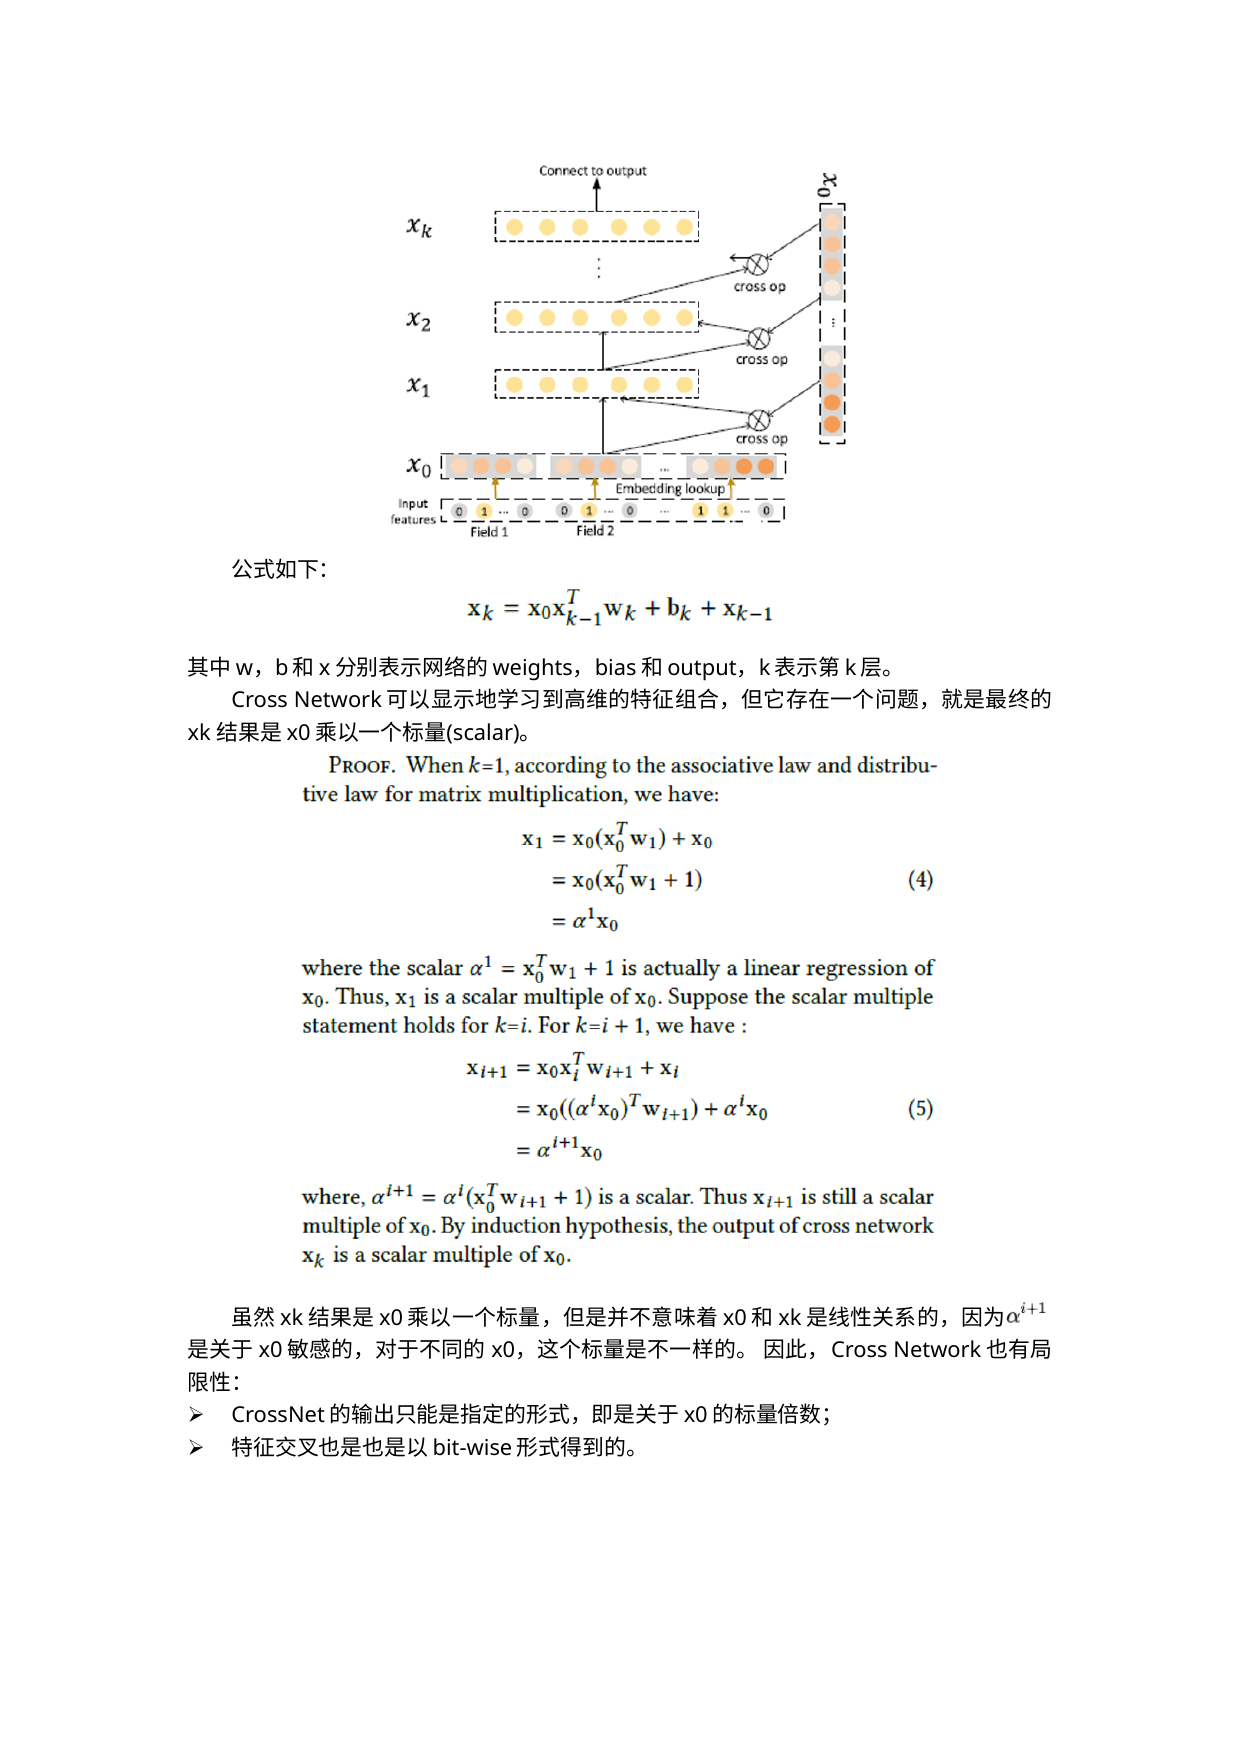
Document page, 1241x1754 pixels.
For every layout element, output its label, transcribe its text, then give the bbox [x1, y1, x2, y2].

list 特征交叉也是也是以bit-wise形式得到的。 [187, 1429, 1053, 1462]
picture [294, 747, 947, 1272]
text 虽然xk结果是x0乘以一个标量，但是并不意味着x0和xk是线性关系的，因为是关于x0敏感的，对于不同的x0，这个标量是不一样的。 因此，Cross Network也有局限性： [187, 1299, 1053, 1397]
text Cross Network可以显示地学习到高维的特征组合，但它存在一个问题，就是最终的xk 结果是x0乘以一个标量(scalar)。 [187, 682, 1053, 747]
text 其中w，b和x分别表示网络的weights，bias和output，k表示第k层。 [187, 649, 1053, 682]
text 公式如下： [187, 552, 1053, 584]
list CrossNet的输出只能是指定的形式，即是关于x0的标量倍数； [187, 1397, 1053, 1429]
picture [1005, 1299, 1053, 1326]
picture [386, 162, 855, 543]
picture [462, 584, 778, 631]
